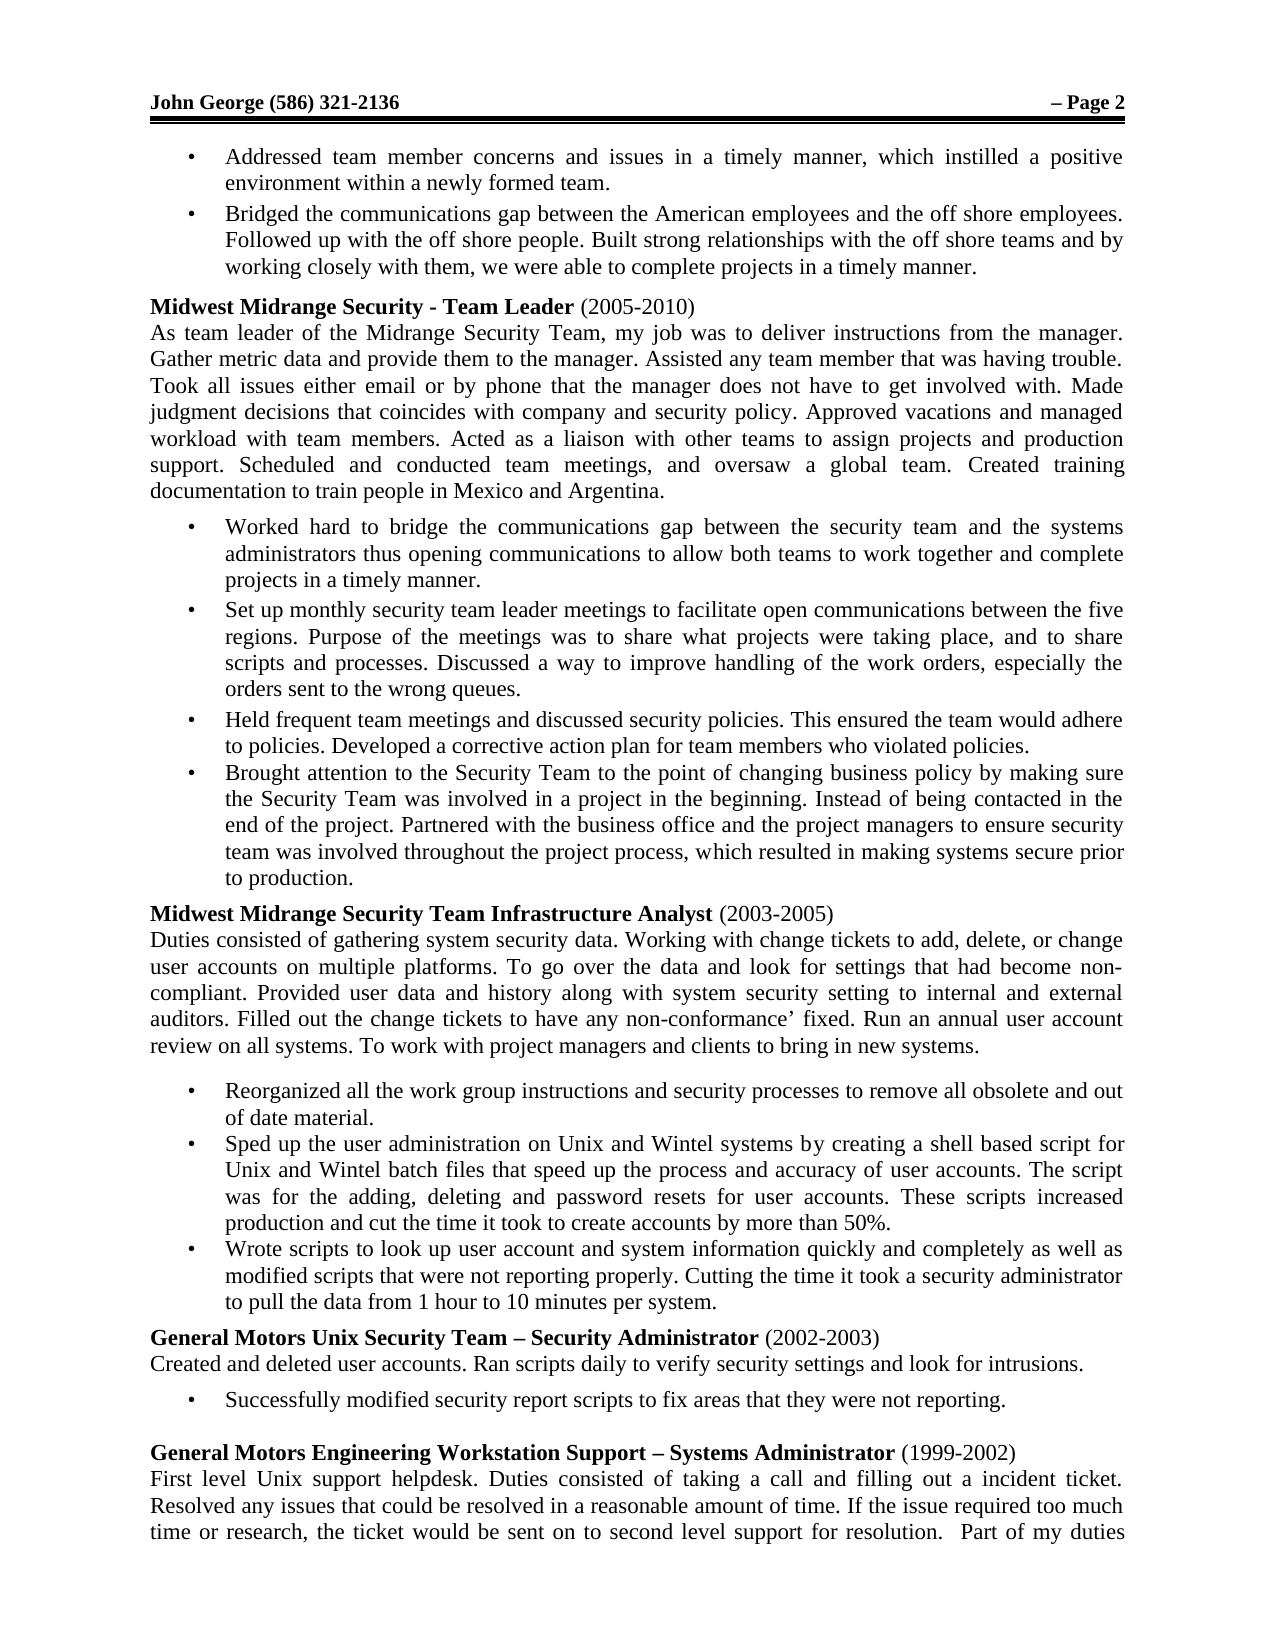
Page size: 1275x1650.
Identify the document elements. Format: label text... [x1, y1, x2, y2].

list Reorganized all the work group instructions and security processes to remove all obsolete and out of date material. [187, 1077, 1125, 1130]
text Duties consisted of gathering system security data. Working with change tickets to add, delete, or change user accounts on multiple platforms. To go over the data and look for settings that had become non-compliant. Provided user data and history along with system security setting to internal and external auditors. Filled out the change tickets to have any non-conformance’ fixed. Run an annual user account review on all systems. To work with project managers and clients to bring in new systems. [150, 926, 1125, 1058]
text General Motors Engineering Workstation Support – Systems Administrator (1999-2002) [150, 1439, 1125, 1466]
list Successfully modified security report scripts to fix areas that they were not reporting. [187, 1386, 1125, 1413]
text Midrange Security Team Infrastructure Analyst (2003-2005) [150, 900, 1125, 926]
list Wrote scripts to look up user account and system information quickly and completely as well as modified scripts that were not reporting properly. Cutting the time it took a security administrator to pull the data from 1 hour to 10 minutes per system. [187, 1236, 1125, 1314]
list Bridged the communications gap between the American employees and the off shore employees. Followed up with the off shore people. Built strong relationships with the off shore teams and by working closely with them, we were able to complete projects in a timely manner. [187, 200, 1125, 279]
text General Motors Unix Security Team – Security Administrator (2002-2003) [150, 1324, 1125, 1351]
list Sped up the user administration on Unix and Wintel systems by creating a shell based script for Unix and Wintel batch files that speed up the process and accuracy of user accounts. The script was for the adding, deleting and password resets for user accounts. These scripts increased production and cut the time it took to create accounts by more than 50%. [187, 1130, 1125, 1236]
text Created and deleted user accounts. Ran scripts daily to verify security settings and look for intrusions. [150, 1351, 1125, 1377]
text Midrange Security - Team Leader (2005-2010) [150, 293, 1125, 319]
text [150, 1466, 1125, 1544]
text As team leader of the Midrange Security Team, my job was to deliver instructions from the manager. Gather metric data and provide them to the manager. Assisted any team member that was having trouble. Took all issues either email or by phone that the manager does not have to get involved with. Made judgment decisions that coincides with company and security policy. Approved vacations and managed workload with team members. Acted as a liaison with other teams to assign projects and production support. Scheduled and conducted team meetings, and oversaw a global team. Created training documentation to train people in Mexico and Argentina. [150, 319, 1125, 504]
list Set up monthly security team leader meetings to facilitate open communications between the five regions. Purpose of the meetings was to share what projects were taking place, and to share scripts and processes. Discussed a way to improve handling of the work orders, especially the orders sent to the wrong queues. [187, 596, 1125, 702]
list Held frequent team meetings and discussed security policies. This ensured the team would adhere to policies. Developed a corrective action plan for team members who violated policies. [187, 706, 1125, 759]
list Worked hard to bridge the communications gap between the security team and the systems administrators thus opening communications to allow both teams to work together and complete projects in a timely manner. [187, 513, 1125, 592]
list Brought attention to the Security Team to the point of changing business policy by making sure the Security Team was involved in a project in the beginning. Instead of being contacted in the end of the project. Partnered with the business office and the project managers to ensure security team was involved throughout the project process, which resulted in making systems secure prior to production. [187, 759, 1125, 891]
list Addressed team member concerns and issues in a timely manner, which instilled a positive environment within a newly formed team. [187, 143, 1125, 196]
